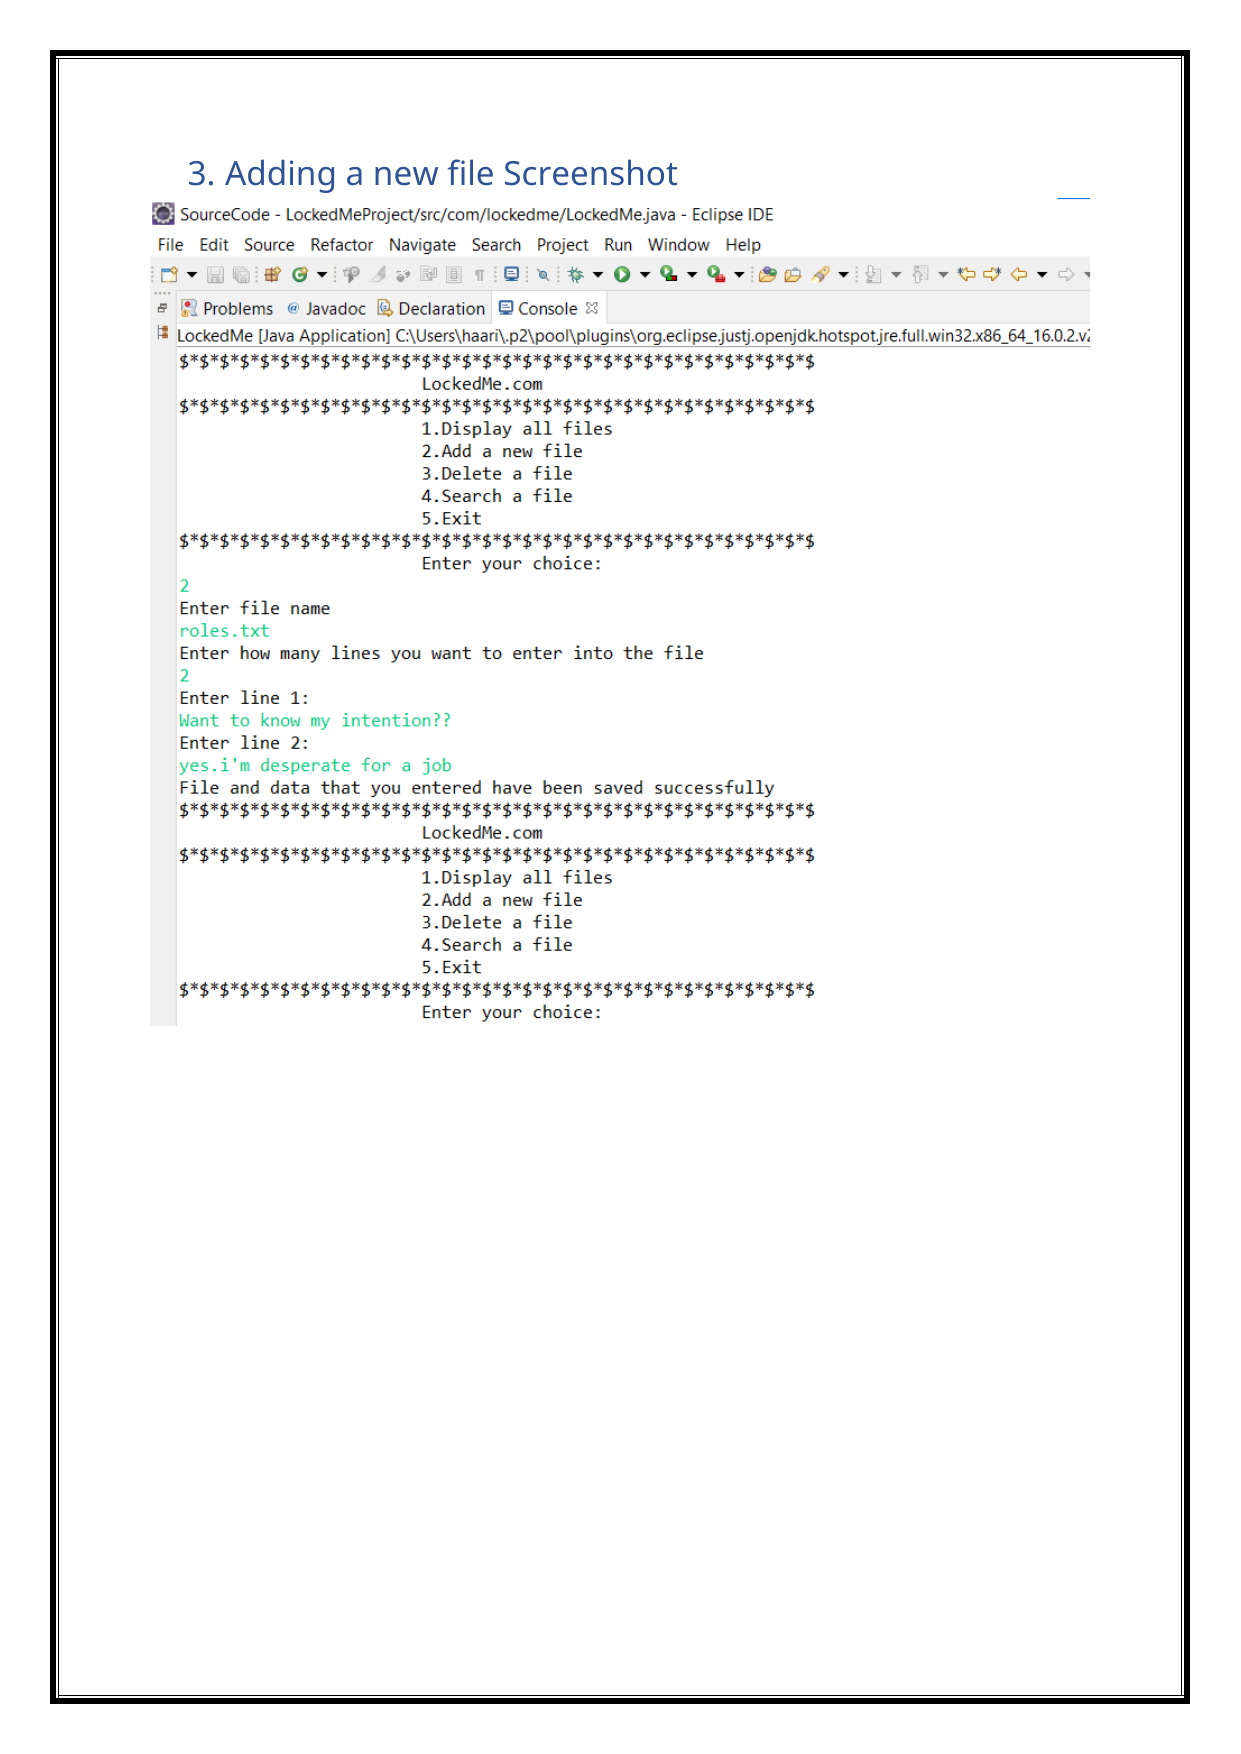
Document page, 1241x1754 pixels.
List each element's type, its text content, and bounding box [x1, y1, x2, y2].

picture [150, 198, 1091, 1026]
subtitle Adding a new file Screenshot [187, 150, 1090, 195]
